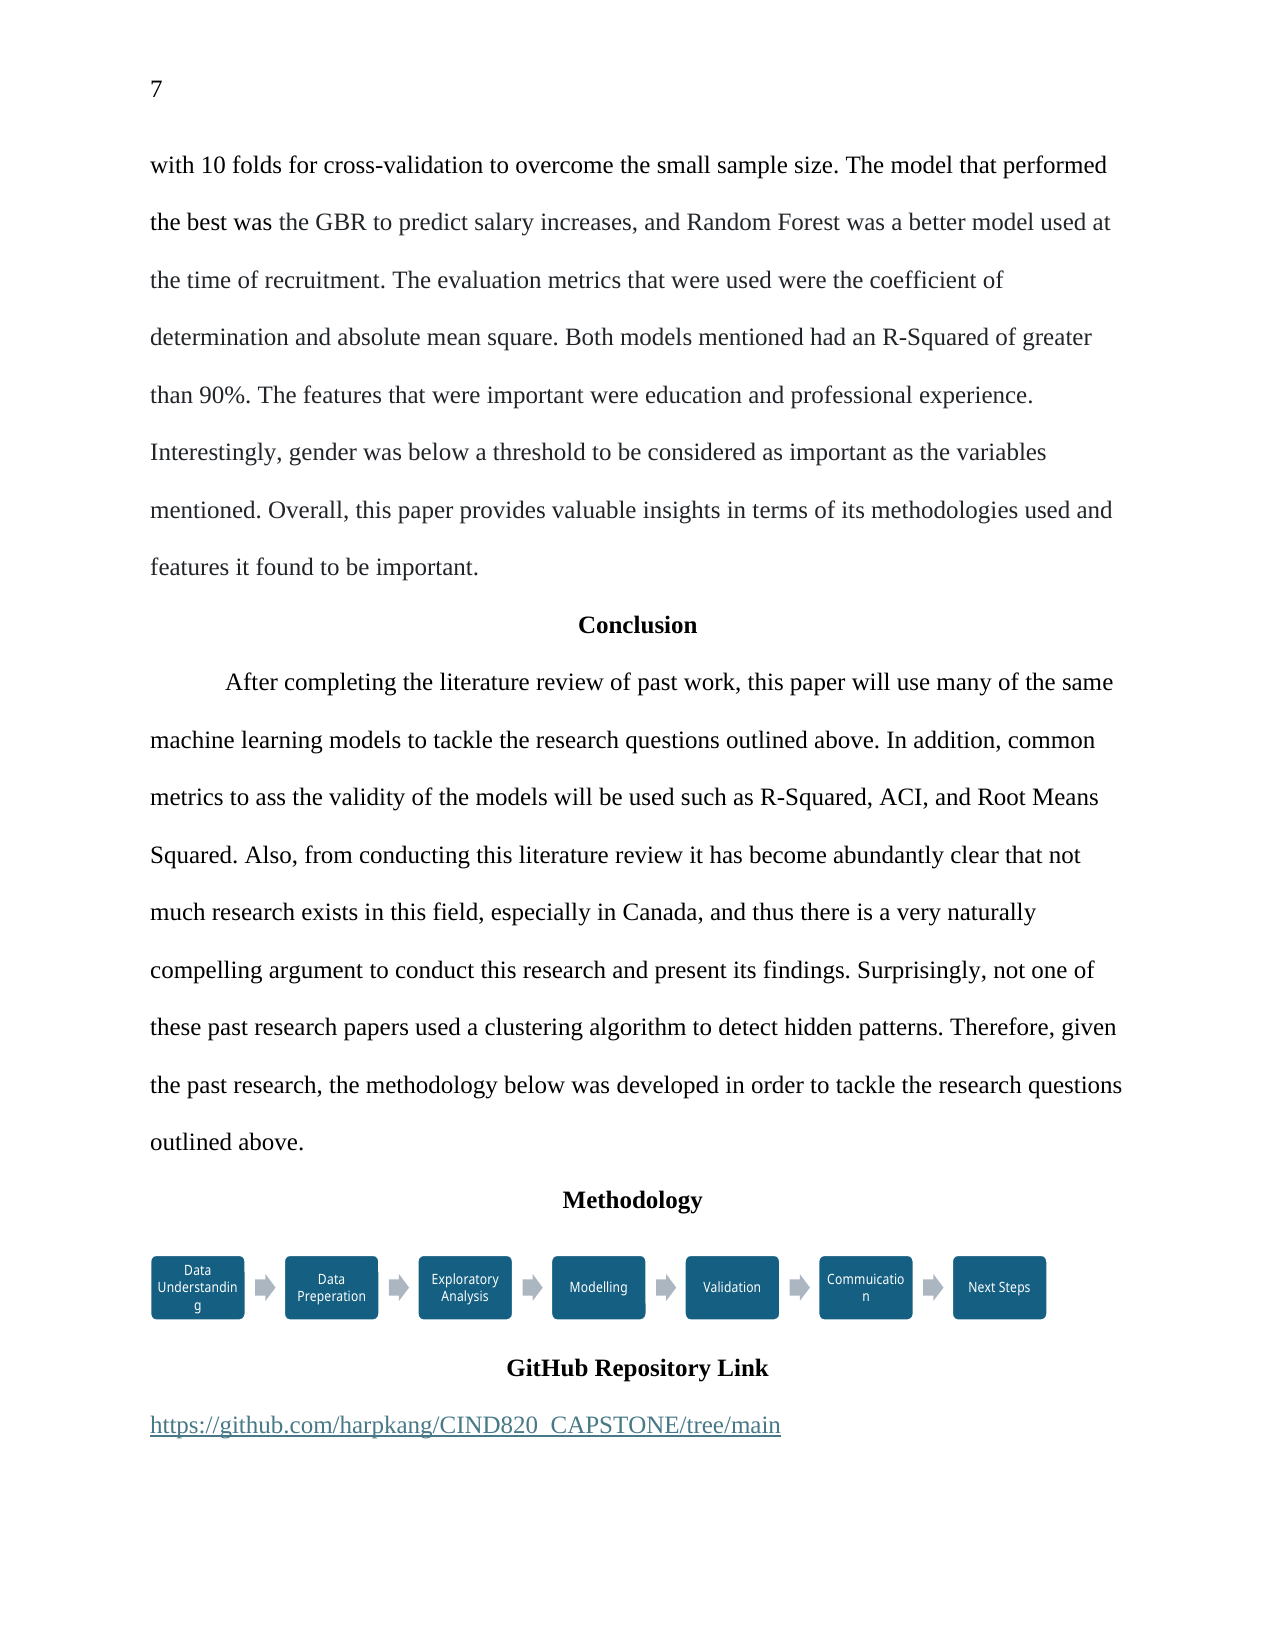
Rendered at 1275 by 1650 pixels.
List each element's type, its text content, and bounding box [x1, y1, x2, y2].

subtitle Methodology [150, 1185, 1125, 1214]
text After completing the literature review of past work, this paper will use many of the same machine learning models to tackle the research questions outlined above. In addition, common metrics to ass the validity of the models will be used such as R-Squared, ACI, and Root Means Squared. Also, from conducting this literature review it has become abundantly clear that not much research exists in this field, especially in Canada, and thus there is a very naturally compelling argument to conduct this research and present its findings. Surprisingly, not one of these past research papers used a clustering algorithm to detect hidden patterns. Therefore, given the past research, the methodology below was developed in order to tackle the research questions outlined above. [150, 667, 1125, 1156]
text https://github.com/harpkang/CIND820_CAPSTONE/tree/main [150, 1410, 1125, 1439]
subtitle Conclusion [150, 610, 1125, 639]
subtitle GitHub Repository Link [150, 1353, 1125, 1381]
